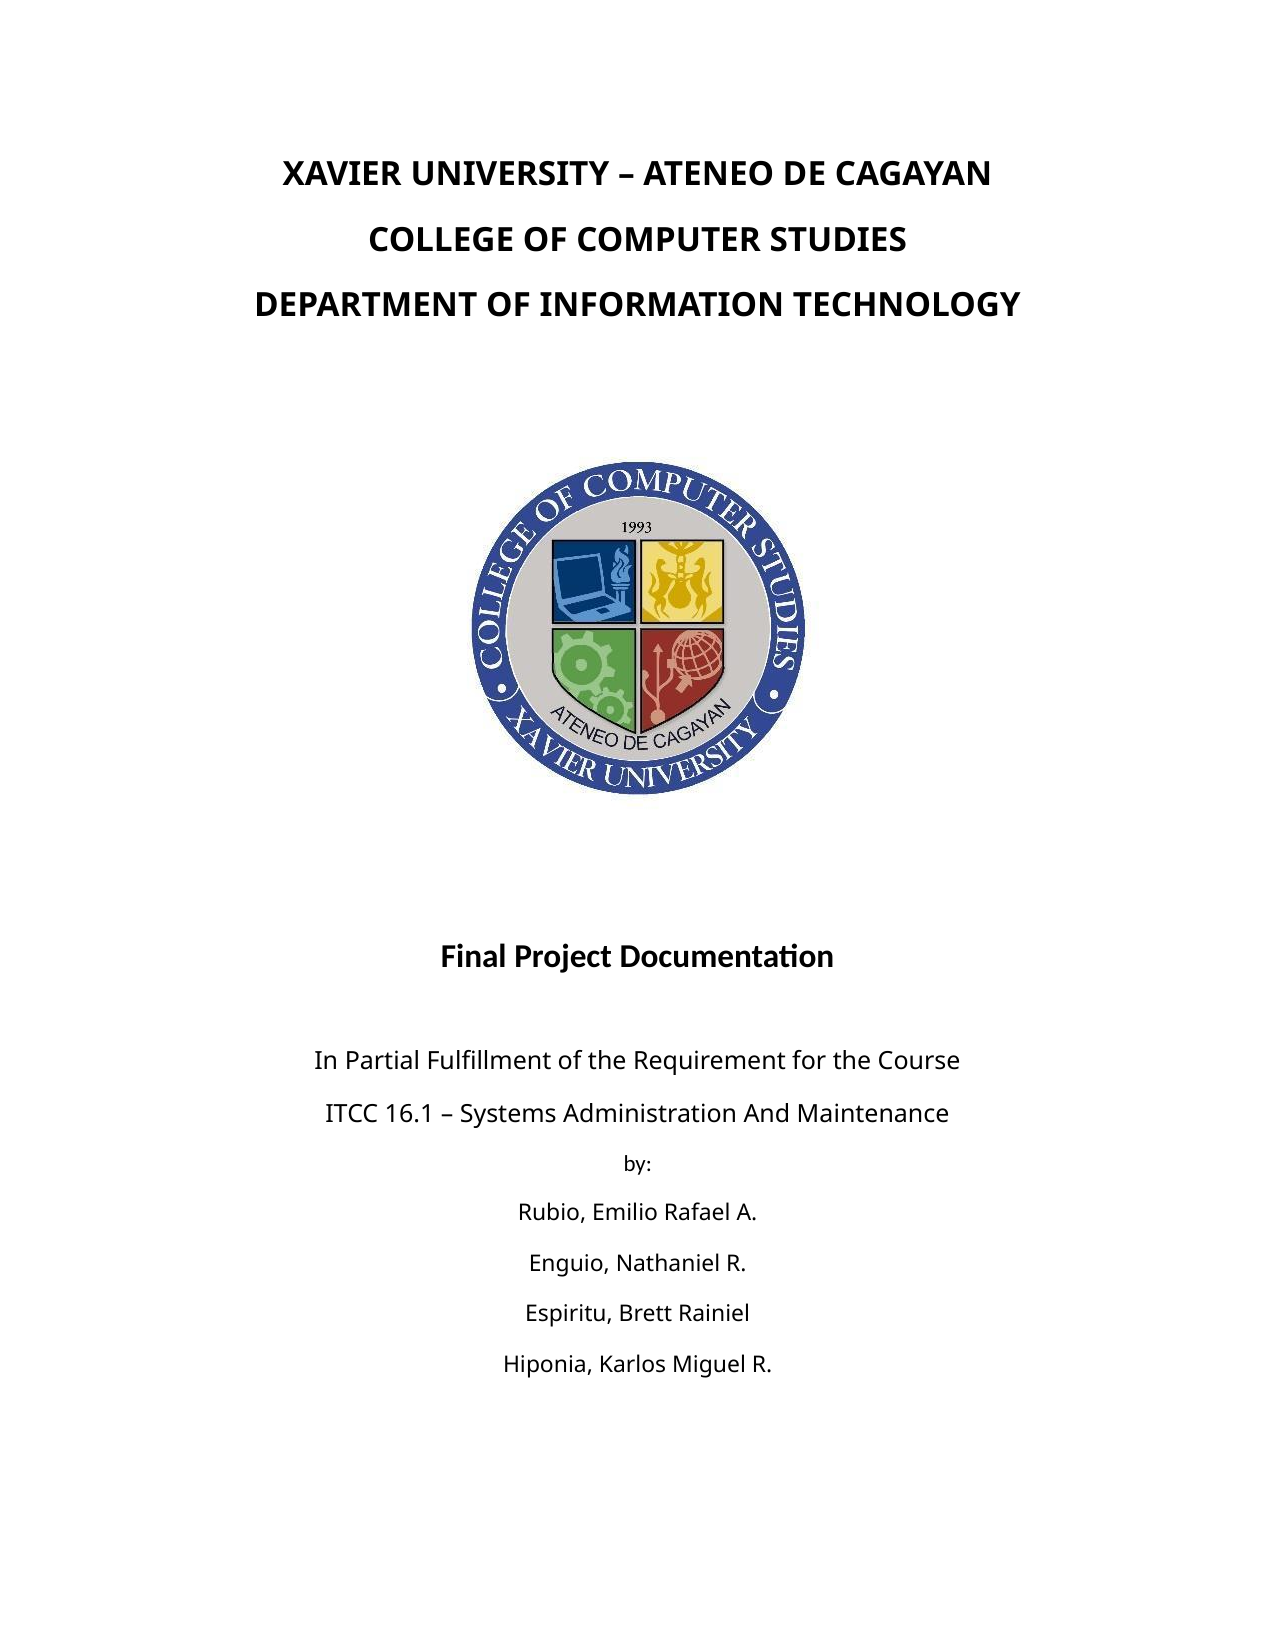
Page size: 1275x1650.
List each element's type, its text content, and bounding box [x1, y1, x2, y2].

text In Partial Fulfillment of the Requirement for the Course [150, 1043, 1125, 1077]
text DEPARTMENT OF INFORMATION TECHNOLOGY [150, 281, 1125, 327]
text Hiponia, Karlos Miguel R. [150, 1348, 1125, 1379]
text Espiritu, Brett Rainiel [150, 1297, 1125, 1328]
text Rubio, Emilio Rafael A. [150, 1196, 1125, 1228]
text Enguio, Nathaniel R. [150, 1247, 1125, 1278]
text COLLEGE OF COMPUTER STUDIES [150, 216, 1125, 261]
text Final Project Documentation [150, 935, 1125, 976]
picture [435, 393, 840, 917]
text by: [150, 1149, 1125, 1177]
text ITCC 16.1 – Systems Administration And Maintenance [150, 1096, 1125, 1130]
text XAVIER UNIVERSITY – ATENEO DE CAGAYAN [150, 150, 1125, 195]
